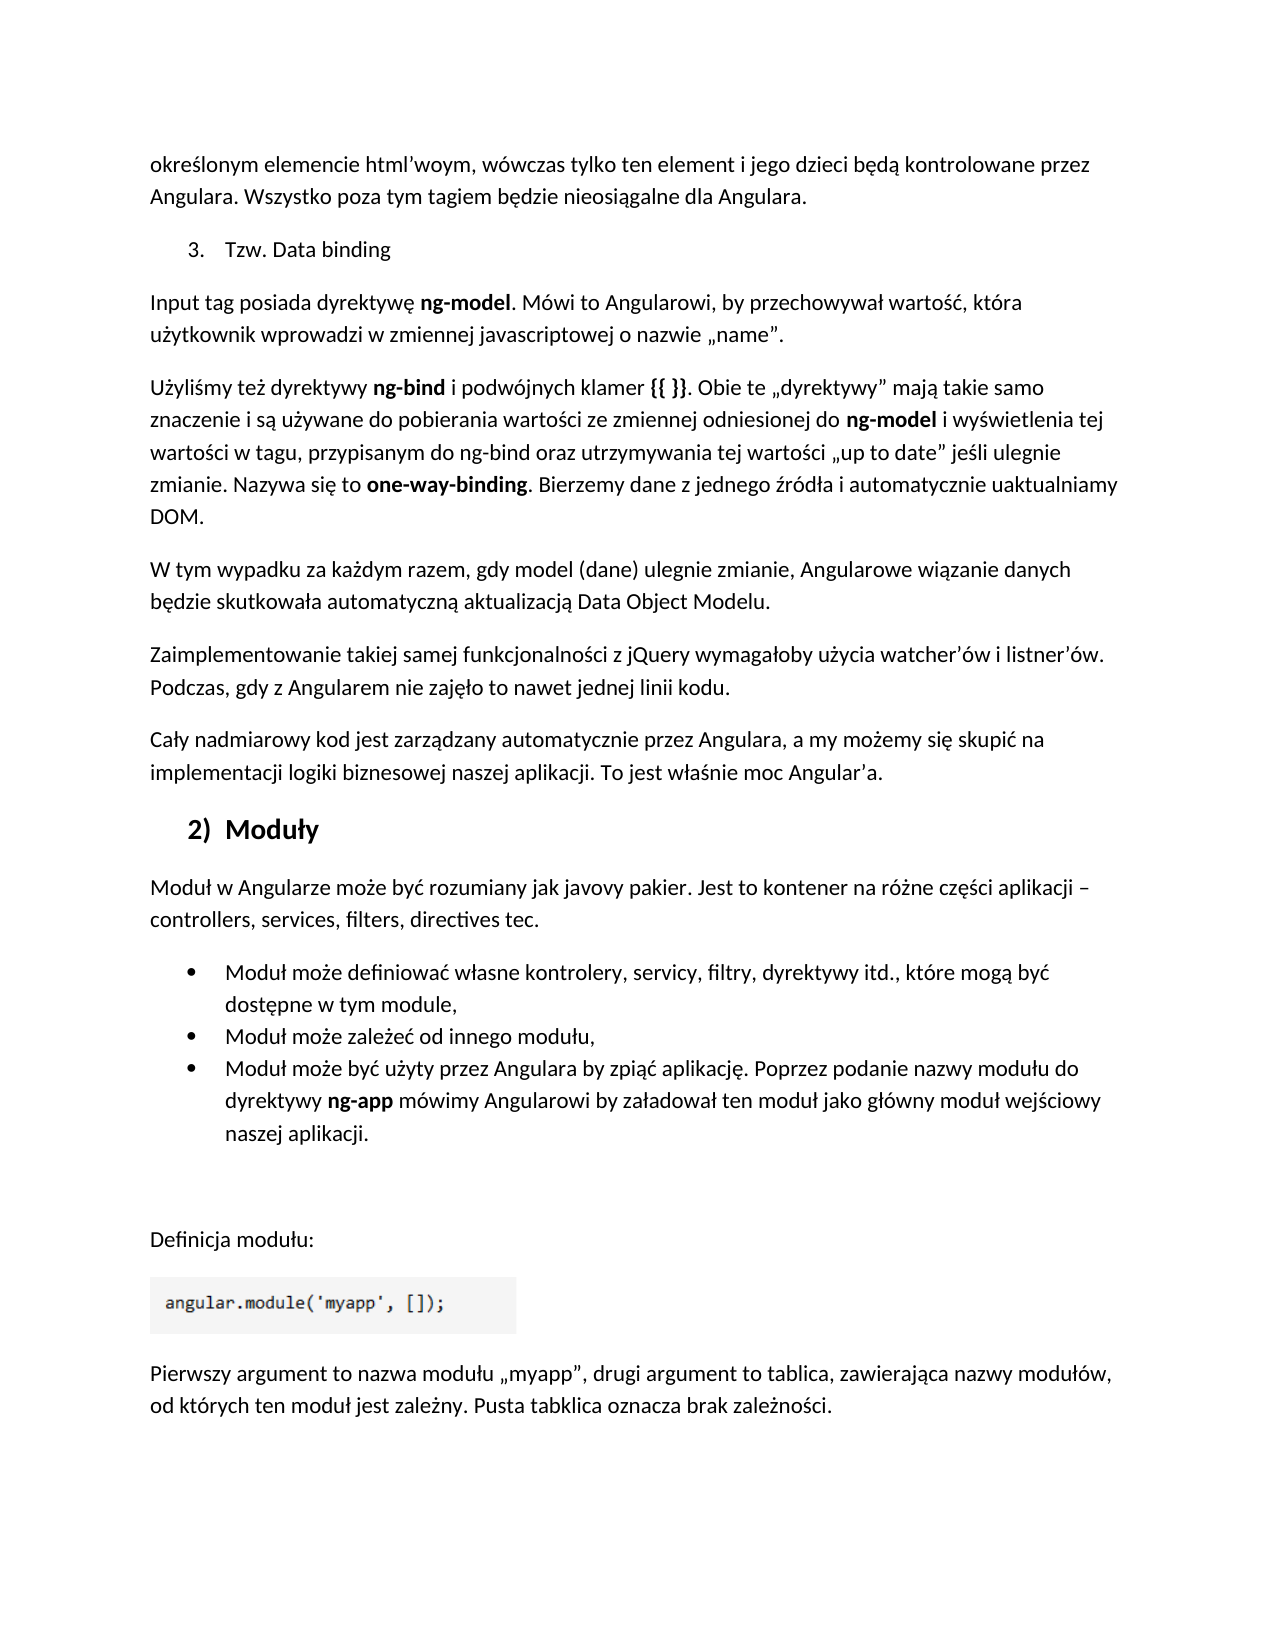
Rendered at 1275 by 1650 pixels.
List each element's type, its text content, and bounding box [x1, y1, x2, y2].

text Cały nadmiarowy kod jest zarządzany automatycznie przez Angulara, a my możemy się skupić na implementacji logiki biznesowej naszej aplikacji. To jest właśnie moc Angular’a. [150, 726, 1125, 786]
list Moduł może zależeć od innego modułu, [187, 1022, 1125, 1050]
text W tym wypadku za każdym razem, gdy model (dane) ulegnie zmianie, Angularowe wiązanie danych będzie skutkowała automatyczną aktualizacją Data Object Modelu. [150, 555, 1125, 615]
text Definicja modułu: [150, 1225, 1125, 1253]
list Tzw. Data binding [187, 235, 1125, 263]
list Moduły [187, 811, 1125, 846]
text Pierwszy argument to nazwa modułu „myapp”, drugi argument to tablica, zawierająca nazwy modułów, od których ten moduł jest zależny. Pusta tabklica oznacza brak zależności. [150, 1359, 1125, 1419]
text Input tag posiada dyrektywę ng-model. Mówi to Angularowi, by przechowywał wartość, która użytkownik wprowadzi w zmiennej javascriptowej o nazwie „name”. [150, 288, 1125, 348]
picture [150, 1277, 517, 1334]
list Moduł może definiować własne kontrolery, servicy, filtry, dyrektywy itd., które mogą być dostępne w tym module, [187, 958, 1125, 1018]
text Użyliśmy też dyrektywy ng-bind i podwójnych klamer {{ }}. Obie te „dyrektywy” mają takie samo znaczenie i są używane do pobierania wartości ze zmiennej odniesionej do ng-model i wyświetlenia tej wartości w tagu, przypisanym do ng-bind oraz utrzymywania tej wartości „up to date” jeśli ulegnie zmianie. Nazywa się to one-way-binding. Bierzemy dane z jednego źródła i automatycznie uaktualniamy DOM. [150, 373, 1125, 530]
text Moduł w Angularze może być rozumiany jak javovy pakier. Jest to kontener na różne części aplikacji – controllers, services, filters, directives tec. [150, 873, 1125, 933]
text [150, 150, 1125, 210]
text Zaimplementowanie takiej samej funkcjonalności z jQuery wymagałoby użycia watcher’ów i listner’ów. Podczas, gdy z Angularem nie zajęło to nawet jednej linii kodu. [150, 640, 1125, 701]
list Moduł może być użyty przez Angulara by zpiąć aplikację. Poprzez podanie nazwy modułu do dyrektywy ng-app mówimy Angularowi by załadował ten moduł jako główny moduł wejściowy naszej aplikacji. [187, 1054, 1125, 1147]
